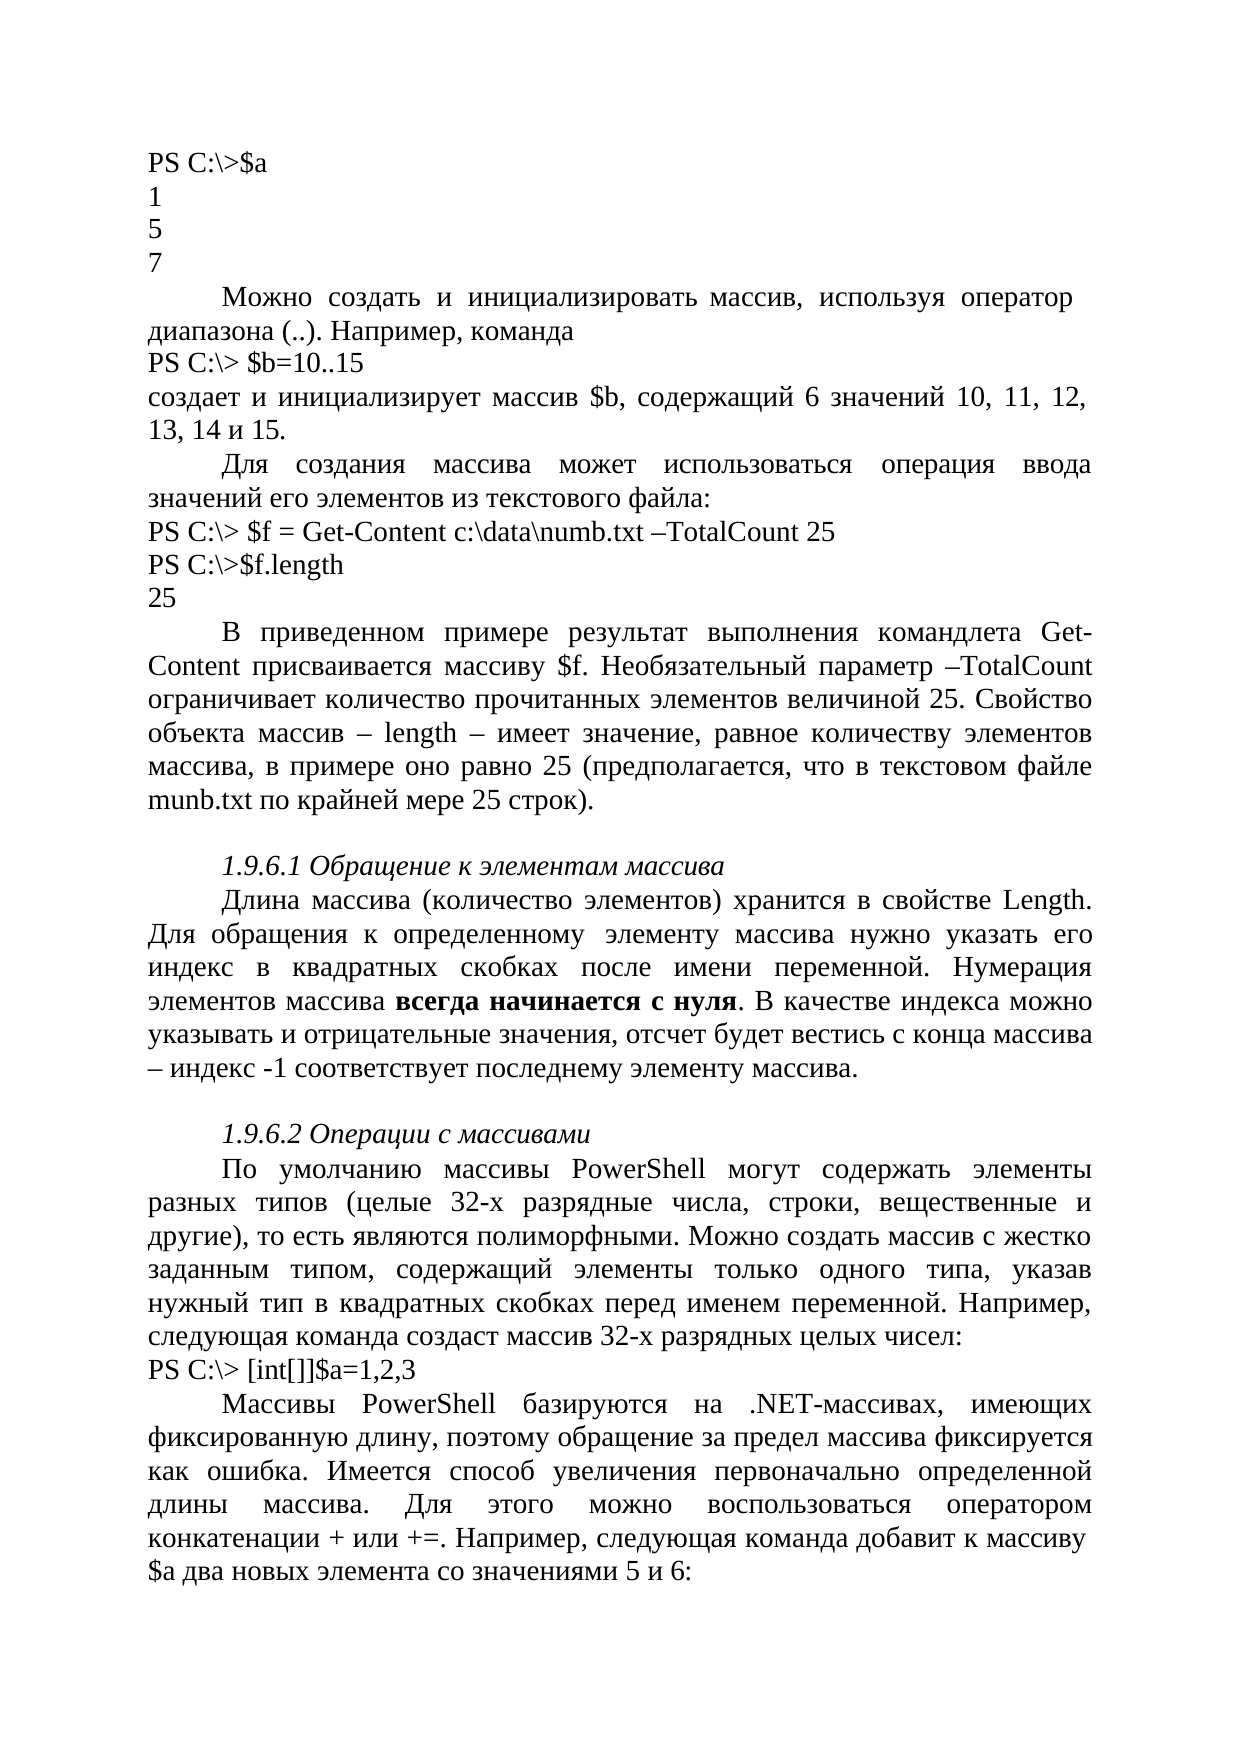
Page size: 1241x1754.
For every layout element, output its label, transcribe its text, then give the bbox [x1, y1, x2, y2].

text В приведенном примере результат выполнения командлета Get- Content присваивается массиву $f. Необязательный параметр –TotalCount ограничивает количество прочитанных элементов величиной 25. Свойство объекта массив – length – имеет значение, равное количеству элементов массива, в примере оно равно 25 (предполагается, что в текстовом файле munb.txt по крайней мере 25 строк). [148, 614, 1093, 815]
text Для создания массива может использоваться операция ввода значений его элементов из текстового файла: [148, 446, 1092, 513]
text По умолчанию массивы PowerShell могут содержать элементы разных типов (целые 32-х разрядные числа, строки, вещественные и другие), то есть являются полиморфными. Можно создать массив с жестко заданным типом, содержащий элементы только одного типа, указав нужный тип в квадратных скобках перед именем переменной. Например, следующая команда создаст массив 32-х разрядных целых чисел: [148, 1151, 1093, 1352]
text Массивы PowerShell базируются на .NET-массивах, имеющих фиксированную длину, поэтому обращение за предел массива фиксируется как ошибка. Имеется способ увеличения первоначально определенной длины массива. Для этого можно воспользоваться оператором конкатенации + или +=. Например, следующая команда добавит к массиву [148, 1386, 1093, 1553]
text 1.9.6.2 Операции с массивами [221, 1117, 1192, 1151]
text 7 [148, 246, 1192, 279]
text PS C:\> $b=10..15 [148, 346, 1192, 379]
text PS C:\> $f = Get-Content c:\data\numb.txt –TotalCount 25 PS C:\>$f.length [148, 514, 856, 581]
text $a два новых элемента со значениями 5 и 6: [148, 1553, 1192, 1587]
text 13, 14 и 15. [148, 413, 1192, 446]
text 25 [148, 581, 1192, 614]
text Можно создать и инициализировать массив, используя оператор диапазона (..). Например, команда [148, 279, 1192, 346]
text создает и инициализирует массив $b, содержащий 6 значений 10, 11, 12, [148, 379, 1192, 413]
text 1.9.6.1 Обращение к элементам массива [221, 849, 1192, 882]
text Длина массива (количество элементов) хранится в свойcтве Length. Для обращения к определенному элементу массива нужно указать его индекс в квадратных скобках после имени переменной. Нумерация элементов массива всегда начинается с нуля. В качестве индекса можно указывать и отрицательные значения, отсчет будет вестись с конца массива – индекс -1 соответствует последнему элементу массива. [148, 882, 1093, 1084]
text PS C:\>$a 1 [148, 145, 276, 212]
text 5 [148, 212, 1192, 246]
text PS C:\> [int[]]$a=1,2,3 [148, 1352, 1192, 1386]
